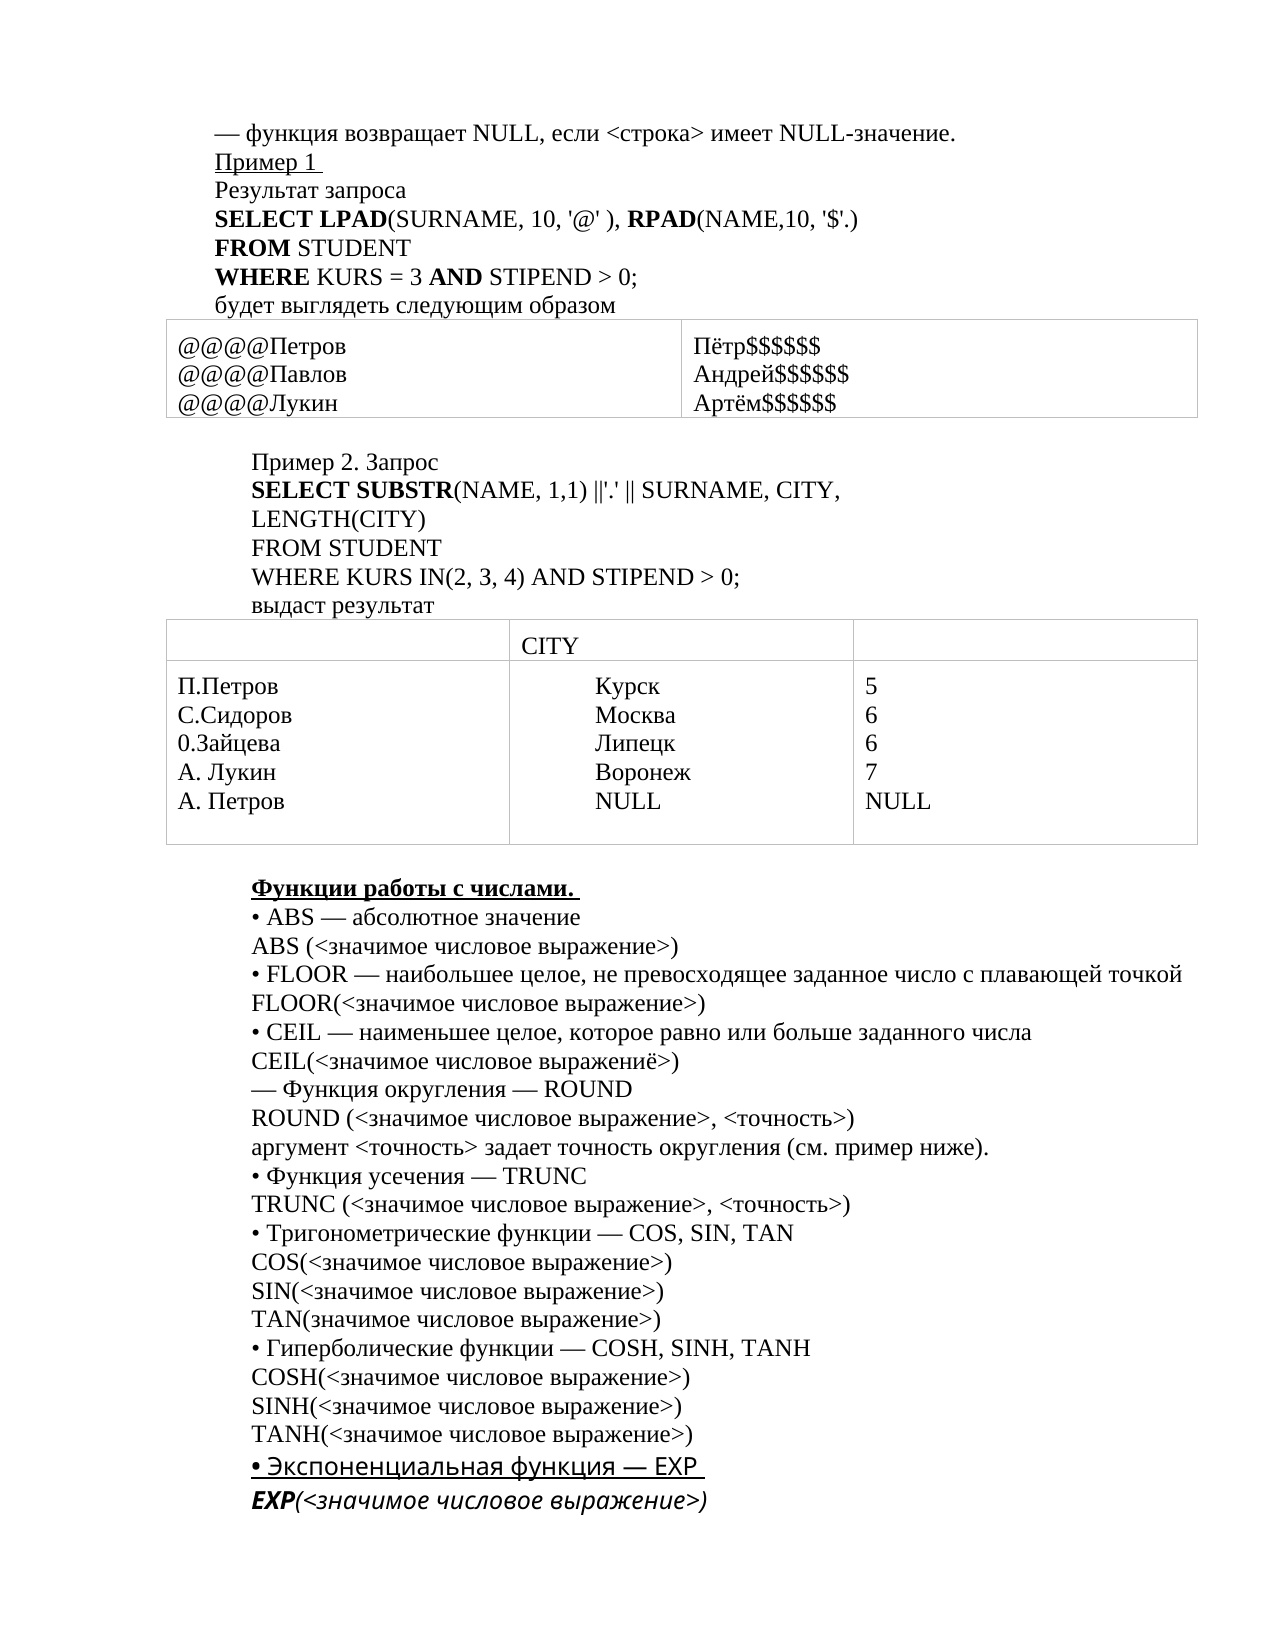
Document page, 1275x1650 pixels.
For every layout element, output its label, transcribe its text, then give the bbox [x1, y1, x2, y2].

text FLOOR(<значимое числовое выражение>) [177, 988, 1186, 1017]
text • Тригонометрические функции — СОS, SIN, TAN [177, 1218, 1186, 1247]
text WHERE KURS IN(2, З, 4) AND STIPEND > 0; [177, 562, 1186, 591]
text SELECT SUBSTR(NAME, 1,1) ||'.' || SURNAME, CITY, [177, 476, 1186, 504]
table_header [854, 620, 1197, 659]
text ABS (<значимое числовое выражение>) [177, 931, 1186, 959]
text СОSH(<значимое числовое выражение>) [177, 1362, 1186, 1391]
text • CEIL — наименьшее целое, которое равно или больше заданного числа [177, 1017, 1186, 1046]
text аргумент <точность> задает точность округления (см. пример ниже). [177, 1132, 1186, 1161]
table_cell П.Петров С.Сидоров 0.Зайцева А. Лукин А. Петров [167, 661, 509, 843]
text — функция возвращает NULL, если <строка> имеет NULL-значение. [177, 118, 1186, 147]
text • FLOOR — наибольшее целое, не превосходящее заданное число с плавающей точкой [177, 959, 1186, 988]
text • Экспоненциальная функция — EXP [177, 1448, 1186, 1482]
text SELECT LPAD(SURNAME, 10, '@' ), RPAD(NAME,10, '$'.) [177, 204, 1186, 233]
text WHERE KURS = 3 AND STIPEND > 0; [177, 262, 1186, 291]
text ЕХР(<значимое числовое выражение>) [177, 1482, 1186, 1516]
text Пример 1 [177, 147, 1186, 176]
text Функции работы с числами. [177, 873, 1186, 902]
text • ABS — абсолютное значение [177, 902, 1186, 931]
text • Функция усечения — TRUNC [177, 1161, 1186, 1189]
table_header [167, 620, 509, 659]
text Пример 2. Запрос [177, 447, 1186, 476]
table_header CITY [510, 620, 853, 659]
text FROM STUDENT [177, 533, 1186, 562]
text — Функция округления — ROUND [177, 1074, 1186, 1103]
text SIN(<значимое числовое выражение>) [177, 1276, 1186, 1304]
table_header Пётр$$$$$$ Андрей$$$$$$ Артём$$$$$$ [682, 320, 1197, 417]
text будет выглядеть следующим образом [177, 291, 1186, 319]
text • Гиперболические функции — COSH, SINH, TANH [177, 1333, 1186, 1362]
table_header @@@@Петров @@@@Павлов @@@@Лукин [167, 320, 681, 417]
text выдаст результат [177, 591, 1186, 619]
text FROM STUDENT [177, 233, 1186, 262]
text CEIL(<значимое числовое выражениё>) [177, 1046, 1186, 1074]
text Результат запроса [177, 176, 1186, 204]
text LENGTH(CITY) [177, 504, 1186, 533]
text TRUNC (<значимое числовое выражение>, <точность>) [177, 1189, 1186, 1218]
text SINH(<значимое числовое выражение>) [177, 1391, 1186, 1419]
text ROUND (<значимое числовое выражение>, <точность>) [177, 1103, 1186, 1132]
text TAN(значимое числовое выражение>) [177, 1304, 1186, 1333]
table_cell 5 6 6 7 NULL [854, 661, 1197, 843]
table_cell Курск Москва Липецк Воронеж NULL [510, 661, 853, 843]
text TANH(<значимое числовое выражение>) [177, 1419, 1186, 1448]
text СОS(<значимое числовое выражение>) [177, 1247, 1186, 1276]
